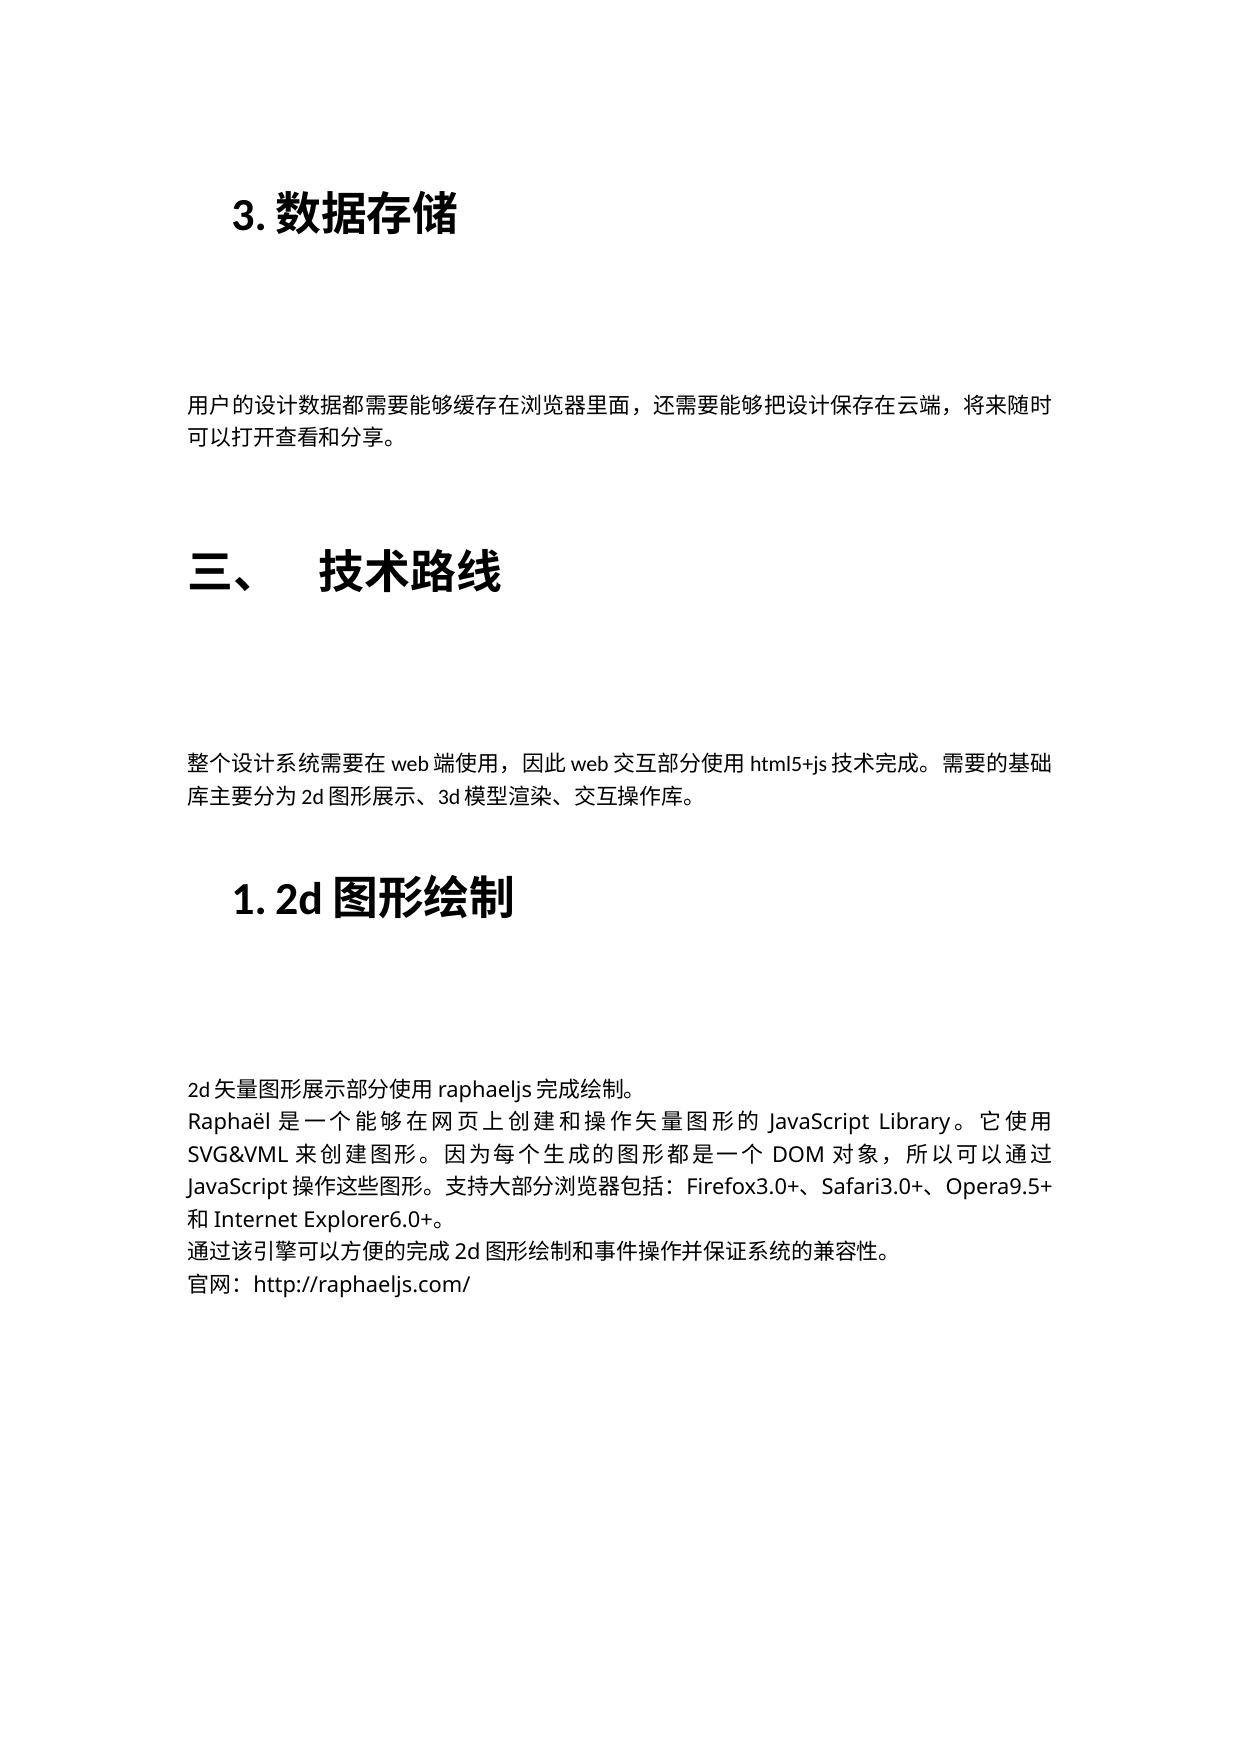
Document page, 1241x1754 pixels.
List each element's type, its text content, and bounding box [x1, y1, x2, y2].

subtitle 技术路线 [187, 520, 1053, 618]
text 2d矢量图形展示部分使用raphaeljs完成绘制。 [187, 1072, 1053, 1104]
subtitle 数据存储 [231, 162, 1053, 259]
text 通过该引擎可以方便的完成2d图形绘制和事件操作并保证系统的兼容性。 [187, 1234, 1053, 1267]
text 用户的设计数据都需要能够缓存在浏览器里面，还需要能够把设计保存在云端，将来随时可以打开查看和分享。 [187, 387, 1053, 452]
text Raphaël是一个能够在网页上创建和操作矢量图形的JavaScript Library。它使用SVG&VML来创建图形。因为每个生成的图形都是一个DOM对象，所以可以通过JavaScript操作这些图形。支持大部分浏览器包括：Firefox3.0+、Safari3.0+、Opera9.5+和Internet Explorer6.0+。 [187, 1104, 1053, 1234]
subtitle 2d图形绘制 [231, 846, 1053, 944]
text 整个设计系统需要在web端使用，因此web交互部分使用html5+js技术完成。需要的基础库主要分为2d图形展示、3d模型渲染、交互操作库。 [187, 746, 1053, 811]
text 官网：http://raphaeljs.com/ [187, 1267, 1053, 1299]
